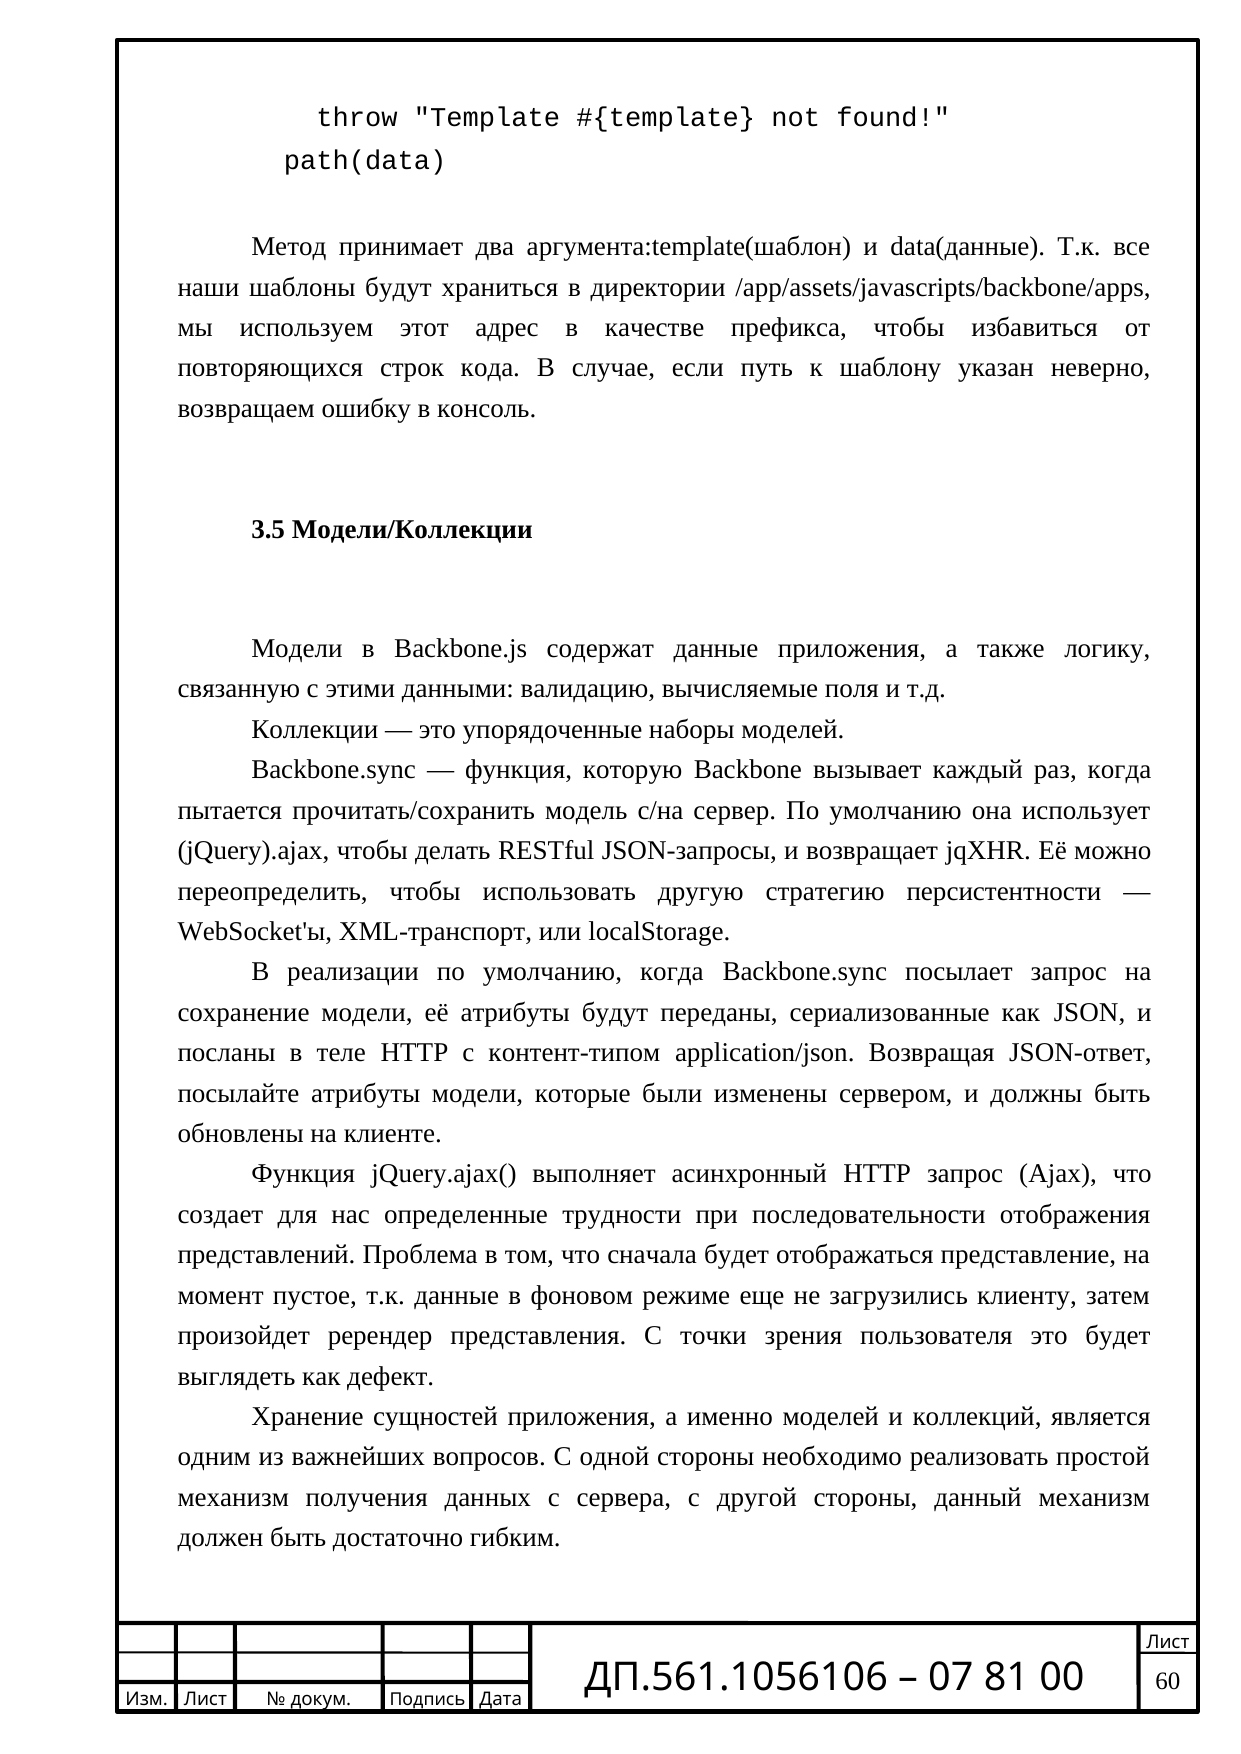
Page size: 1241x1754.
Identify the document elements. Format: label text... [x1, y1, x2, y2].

text Backbone.sync — функция, которую Backbone вызывает каждый раз, когда пытается прочитать/сохранить модель с/на сервер. По умолчанию она использует (jQuery).ajax, чтобы делать RESTful JSON-запросы, и возвращает jqXHR. Её можно переопределить, чтобы использовать другую стратегию персистентности — WebSocket'ы, XML-транспорт, или localStorage. [177, 753, 1152, 946]
text В реализации по умолчанию, когда Backbone.sync посылает запрос на сохранение модели, её атрибуты будут переданы, сериализованные как JSON, и посланы в теле HTTP с контент-типом application/json. Возвращая JSON-ответ, посылайте атрибуты модели, которые были изменены сервером, и должны быть обновлены на клиенте. [177, 956, 1152, 1148]
text Коллекции — это упорядоченные наборы моделей. [177, 713, 1152, 744]
list 3.5 Модели/Коллекции [251, 514, 1152, 545]
text throw "Template #{template} not found!" [177, 103, 1152, 134]
text Модели в Backbone.js содержат данные приложения, а также логику, связанную с этими данными: валидацию, вычисляемые поля и т.д. [177, 632, 1152, 704]
text Метод принимает два аргумента:template(шаблон) и data(данные). Т.к. все наши шаблоны будут храниться в директории /app/assets/javascripts/backbone/apps, мы используем этот адрес в качестве префикса, чтобы избавиться от повторяющихся строк кода. В случае, если путь к шаблону указан неверно, возвращаем ошибку в консоль. [177, 230, 1152, 423]
text path(data) [177, 147, 1152, 177]
text Хранение сущностей приложения, а именно моделей и коллекций, является одним из важнейших вопросов. С одной стороны необходимо реализовать простой механизм получения данных с сервера, с другой стороны, данный механизм должен быть достаточно гибким. [177, 1400, 1152, 1552]
text Функция jQuery.ajax() выполняет асинхронный HTTP запрос (Ajax), что создает для нас определенные трудности при последовательности отображения представлений. Проблема в том, что сначала будет отображаться представление, на момент пустое, т.к. данные в фоновом режиме еще не загрузились клиенту, затем произойдет ререндер представления. С точки зрения пользователя это будет выглядеть как дефект. [177, 1158, 1152, 1391]
